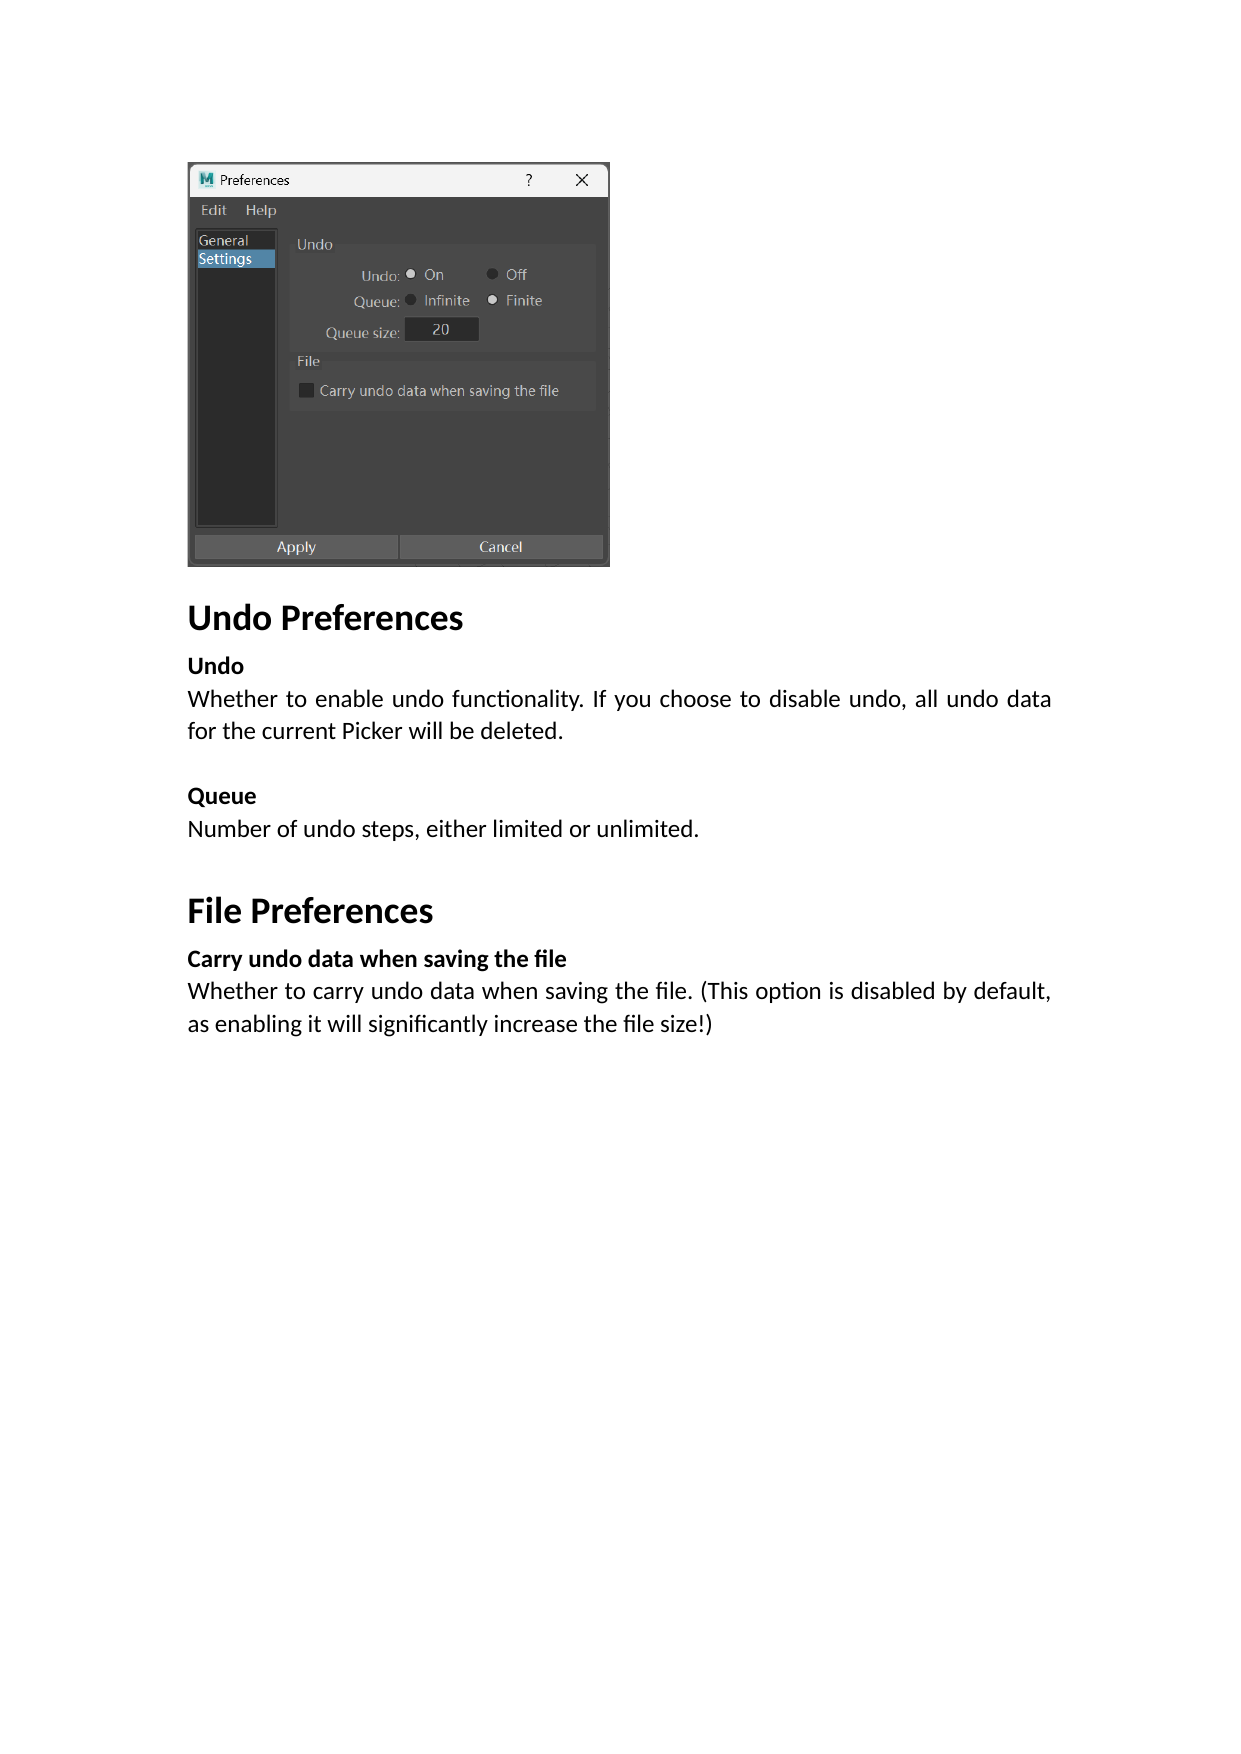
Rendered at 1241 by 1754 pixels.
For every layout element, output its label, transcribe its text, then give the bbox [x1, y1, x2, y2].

text Carry undo data when saving the file [187, 942, 1053, 974]
text Undo Preferences [187, 584, 1053, 649]
picture [187, 162, 610, 567]
text Whether to carry undo data when saving the file. (This option is disabled by default, as enabling it will significantly increase the file size!) [187, 974, 1053, 1039]
text Queue [187, 779, 1053, 812]
text Number of undo steps, either limited or unlimited. [187, 812, 1053, 844]
text File Preferences [187, 877, 1053, 942]
text Whether to enable undo functionality. If you choose to disable undo, all undo data for the current Picker will be deleted. [187, 682, 1053, 747]
text Undo [187, 649, 1053, 682]
